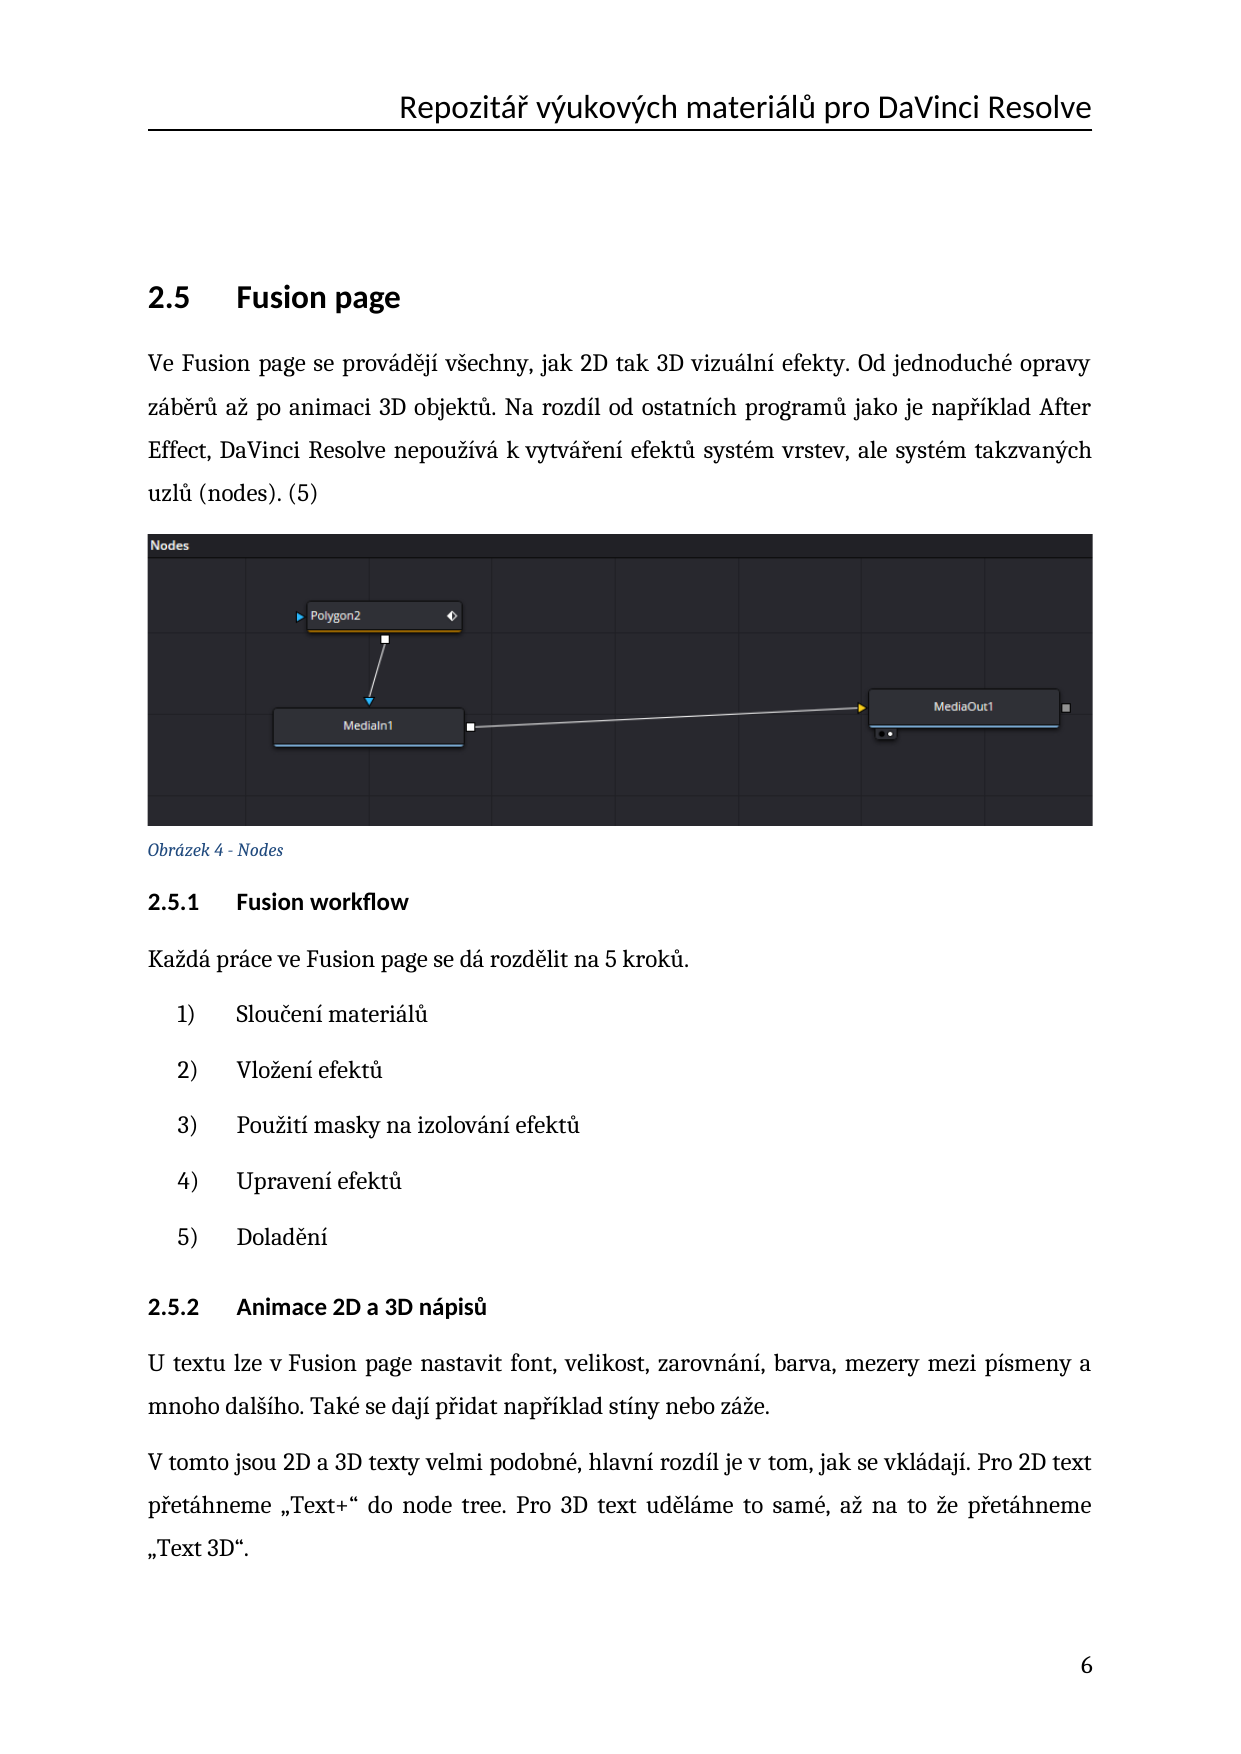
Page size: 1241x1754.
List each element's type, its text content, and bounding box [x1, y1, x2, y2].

text Fusion page [148, 276, 1092, 317]
list Upravení efektů [177, 1167, 1092, 1196]
text Fusion workflow [148, 886, 1092, 917]
text V tomto jsou 2D a 3D texty velmi podobné, hlavní rozdíl je v tom, jak se vkládají. Pro 2D text přetáhneme „Text+“ do node tree. Pro 3D text uděláme to samé, až na to že přetáhneme „Text 3D“. [148, 1448, 1092, 1563]
text Animace 2D a 3D nápisů [148, 1291, 1092, 1321]
list Sloučení materiálů [177, 1000, 1092, 1029]
picture [147, 534, 1093, 826]
text Každá práce ve Fusion page se dá rozdělit na 5 kroků. [148, 944, 1092, 973]
text U textu lze v Fusion page nastavit font, velikost, zarovnání, barva, mezery mezi písmeny a mnoho dalšího. Také se dají přidat například stíny nebo záže. [148, 1349, 1092, 1421]
list Použití masky na izolování efektů [177, 1111, 1092, 1140]
list Doladění [177, 1223, 1092, 1251]
list Vložení efektů [177, 1056, 1092, 1084]
